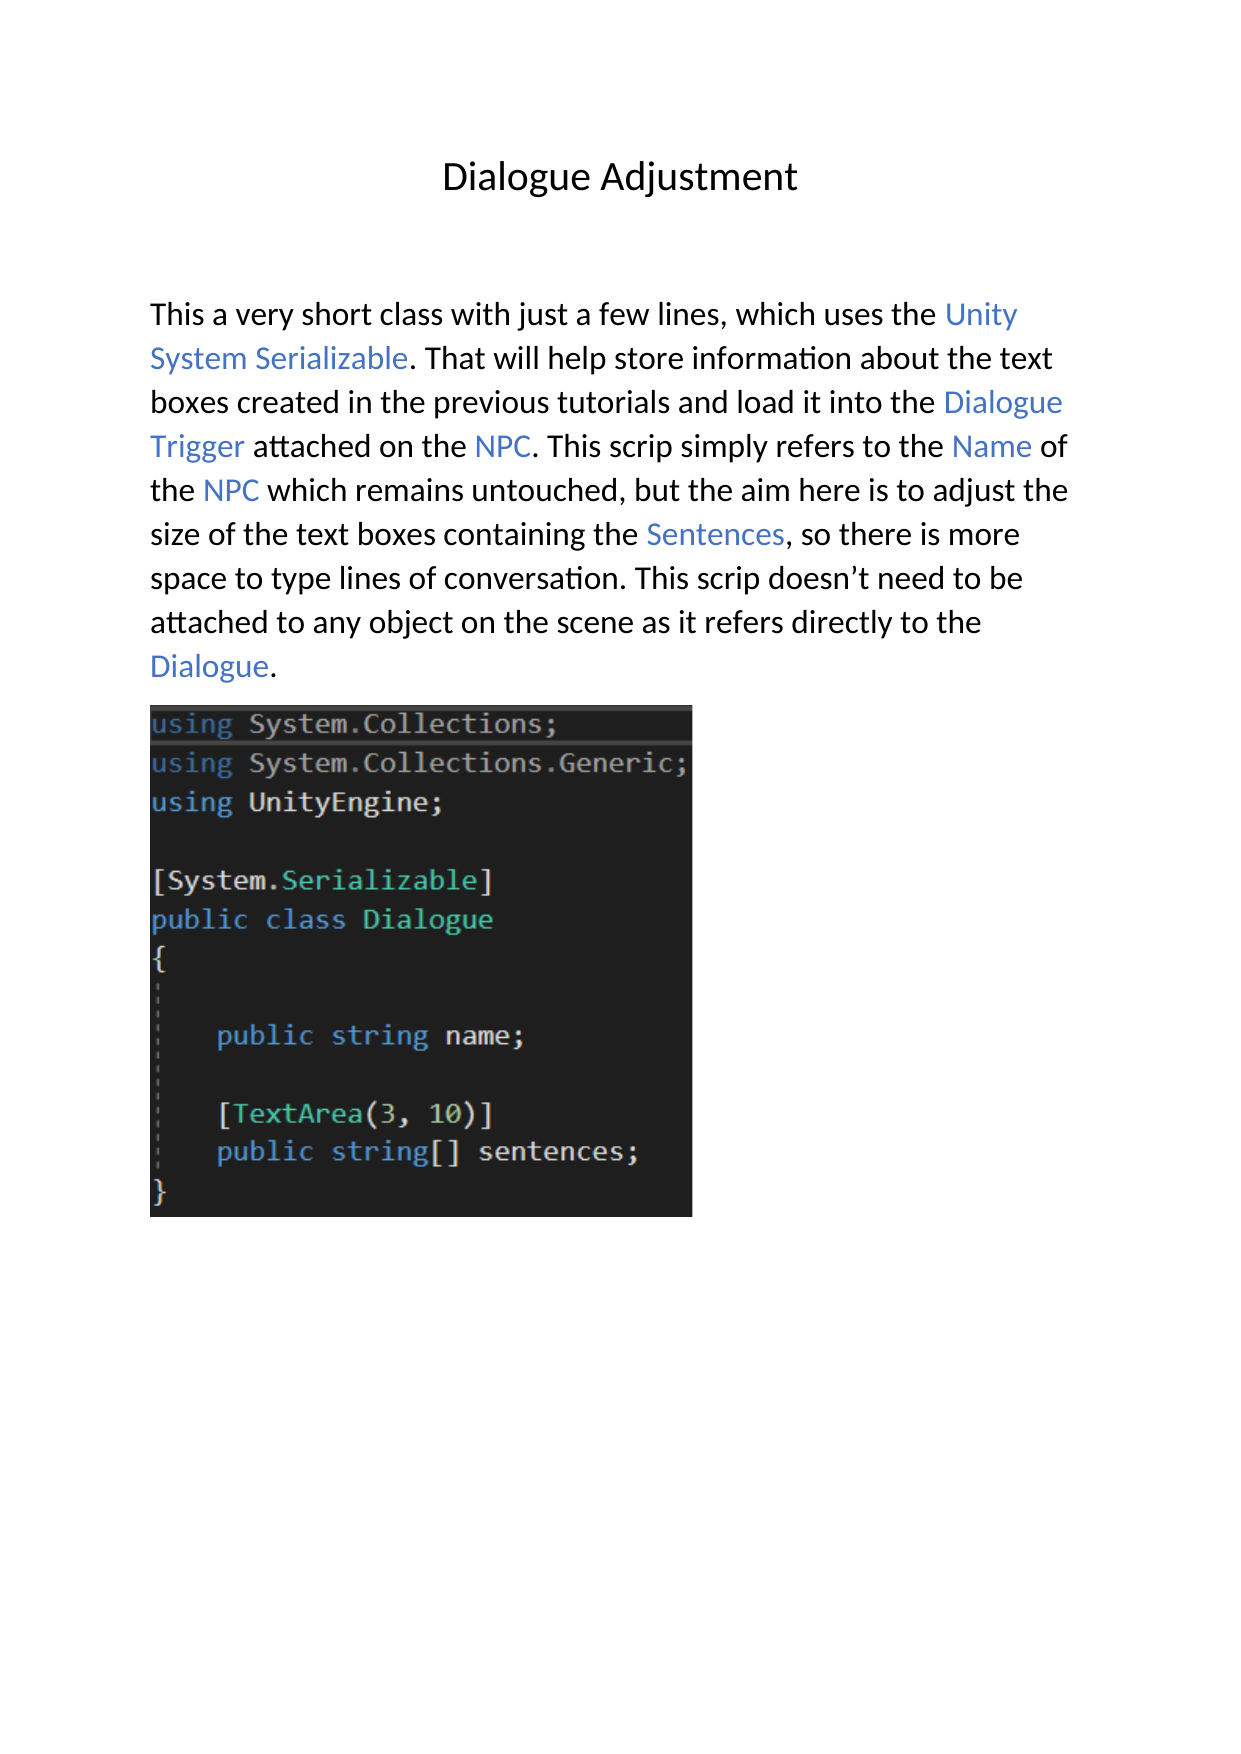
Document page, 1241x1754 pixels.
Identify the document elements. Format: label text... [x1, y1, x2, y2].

picture [150, 705, 693, 1217]
text Dialogue Adjustment [150, 150, 1090, 201]
text This a very short class with just a few lines, which uses the Unity System Serializable. That will help store information about the text boxes created in the previous tutorials and load it into the Dialogue Trigger attached on the NPC. This scrip simply refers to the Name of the NPC which remains untouched, but the aim here is to adjust the size of the text boxes containing the Sentences, so there is more space to type lines of conversation. This scrip doesn’t need to be attached to any object on the scene as it refers directly to the Dialogue. [150, 293, 1090, 686]
